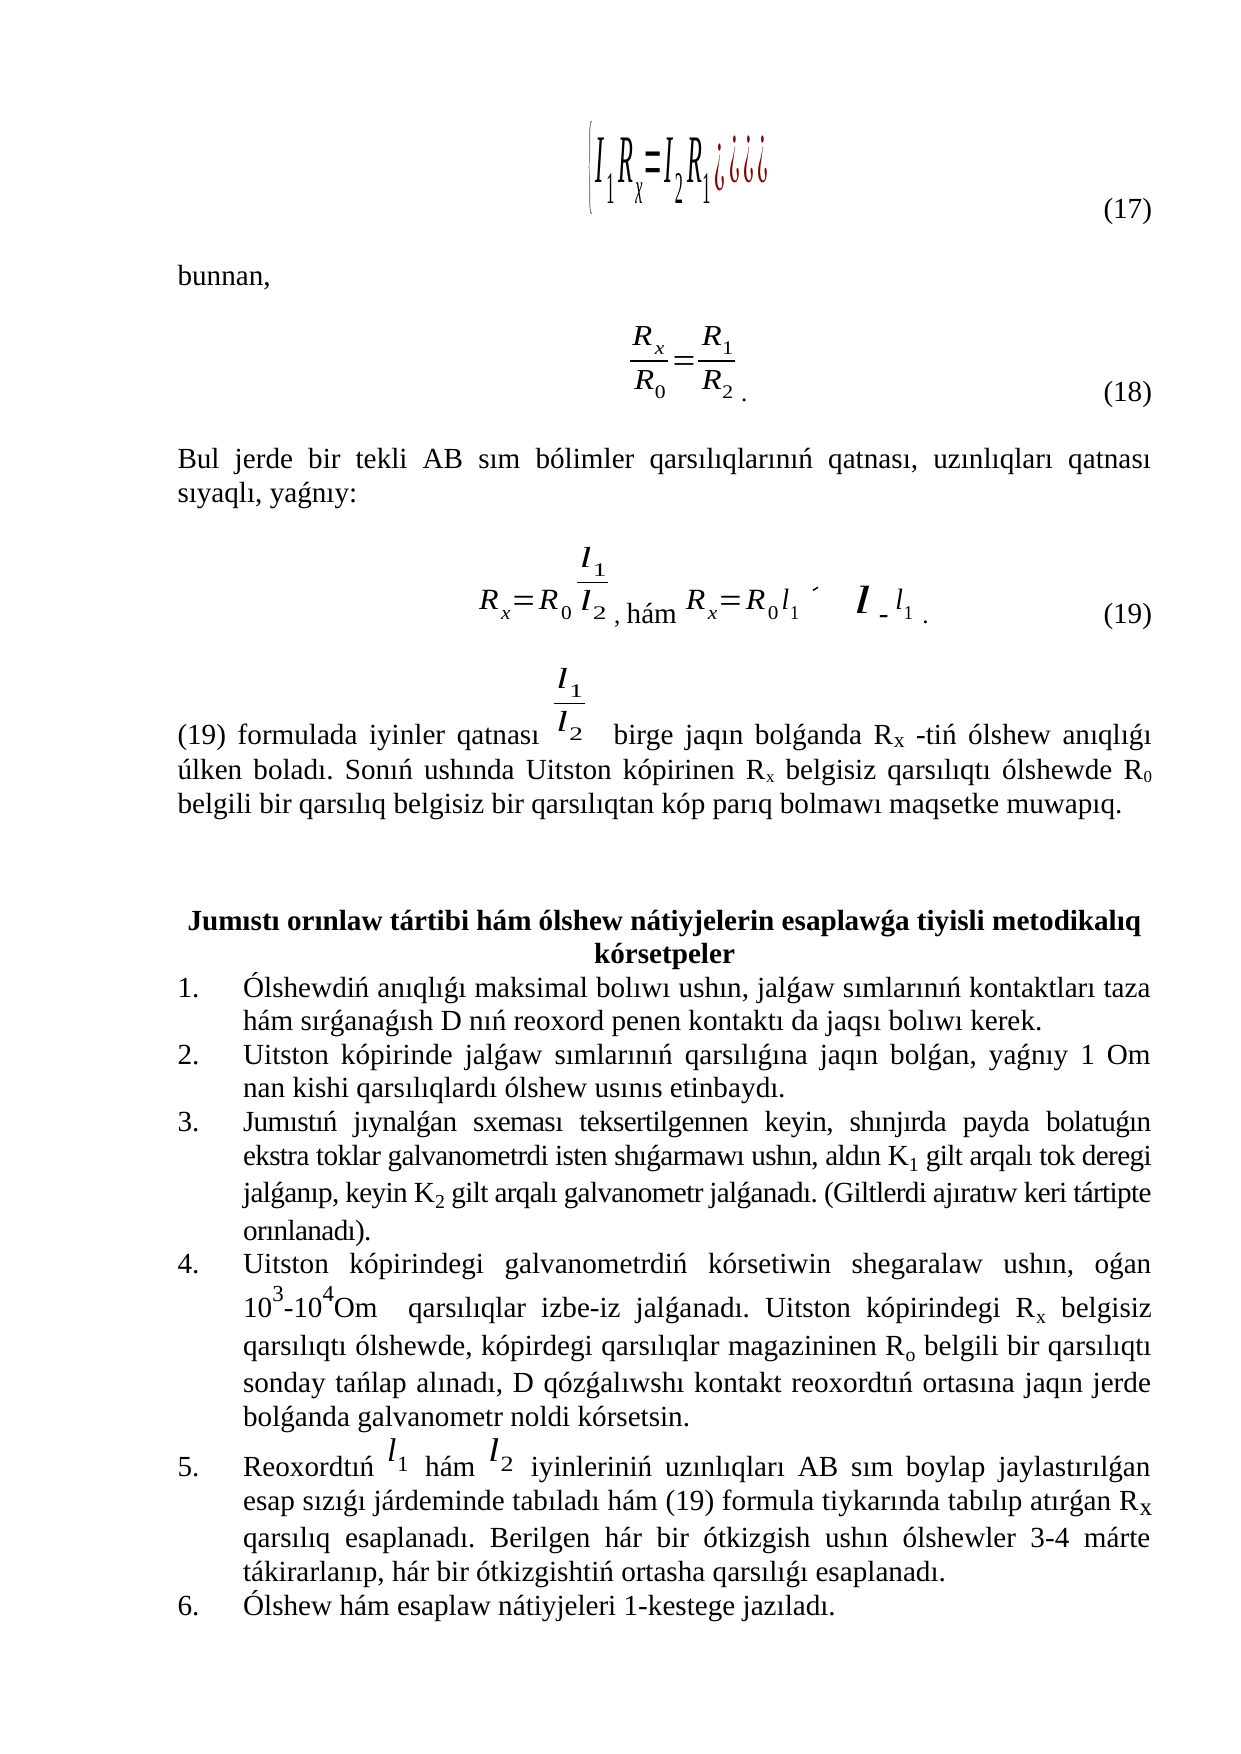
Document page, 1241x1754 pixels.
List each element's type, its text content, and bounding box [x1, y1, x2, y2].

text 6. Ólshew hám esaplaw nátiyjeleri 1-kestege jazıladı. [177, 1588, 1152, 1621]
text 5. Reoxordtıń hám iyinleriniń uzınlıqları AB sım boylap jaylastırılǵan esap sızıǵı járdeminde tabıladı hám (19) formula tiykarında tabılıp atırǵan Rx qarsılıq esaplanadı. Berilgen hár bir ótkizgish ushın ólshewler 3-4 márte tákirarlanıp, hár bir ótkizgishtiń ortasha qarsılıǵı esaplanadı. [177, 1433, 1152, 1588]
text (19) formulada iyinler qatnası birge jaqın bolǵanda Rx -tiń ólshew anıqlıǵı úlken boladı. Sonıń ushında Uitston kópirinen Rx belgisiz qarsılıqtı ólshewde R0 belgili bir qarsılıq belgisiz bir qarsılıqtan kóp parıq bolmawı maqsetke muwapıq. [177, 663, 1152, 819]
text , hám - . (19) [177, 542, 1152, 629]
text Bul jerde bir tekli AB sım bólimler qarsılıqlarınıń qatnası, uzınlıqları qatnası sıyaqlı, yaǵnıy: [177, 441, 1152, 508]
text 2. Uitston kópirinde jalǵaw sımlarınıń qarsılıǵına jaqın bolǵan, yaǵnıy 1 nan kishi qarsılıqlardı ólshew usınıs etinbaydı. [177, 1037, 1152, 1104]
text . (18) [177, 320, 1152, 408]
text 3. Jumıstıń jıynalǵan sxeması teksertilgennen keyin, shınjırda payda bolatuǵın ekstra toklar galvanometrdi isten shıǵarmawı ushın, aldın K1 gilt arqalı tok deregi jalǵanıp, keyin K2 gilt arqalı galvanometr jalǵanadı. (Giltlerdi ajıratıw keri tártipte orınlanadı). [177, 1104, 1152, 1246]
text 4. Uitston kópirindegi galvanometrdiń kórsetiwin shegaralaw ushın, oǵan 103-104Om qarsılıqlar izbe-iz jalǵanadı. Uitston kópirindegi Rx belgisiz qarsılıqtı ólshewde, kópirdegi qarsılıqlar magazininen Ro belgili bir qarsılıqtı sonday tańlap alınadı, D qózǵalıwshı kontakt reoxordtıń ortasına jaqın jerde bolǵanda galvanometr noldi kórsetsin. [177, 1246, 1152, 1433]
subtitle Jumıstı orınlaw tártibi hám ólshew nátiyjelerin esaplawǵa tiyisli metodikalıq kórsetpeler [177, 903, 1152, 970]
text (17) [177, 118, 1152, 224]
text bunnan, [177, 258, 1152, 291]
text 1. Ólshewdiń anıqlıǵı maksimal bolıwı ushın, jalǵaw sımlarınıń kontaktları taza hám sırǵanaǵısh D nıń reoxord penen kontaktı da jaqsı bolıwı kerek. [177, 970, 1152, 1037]
